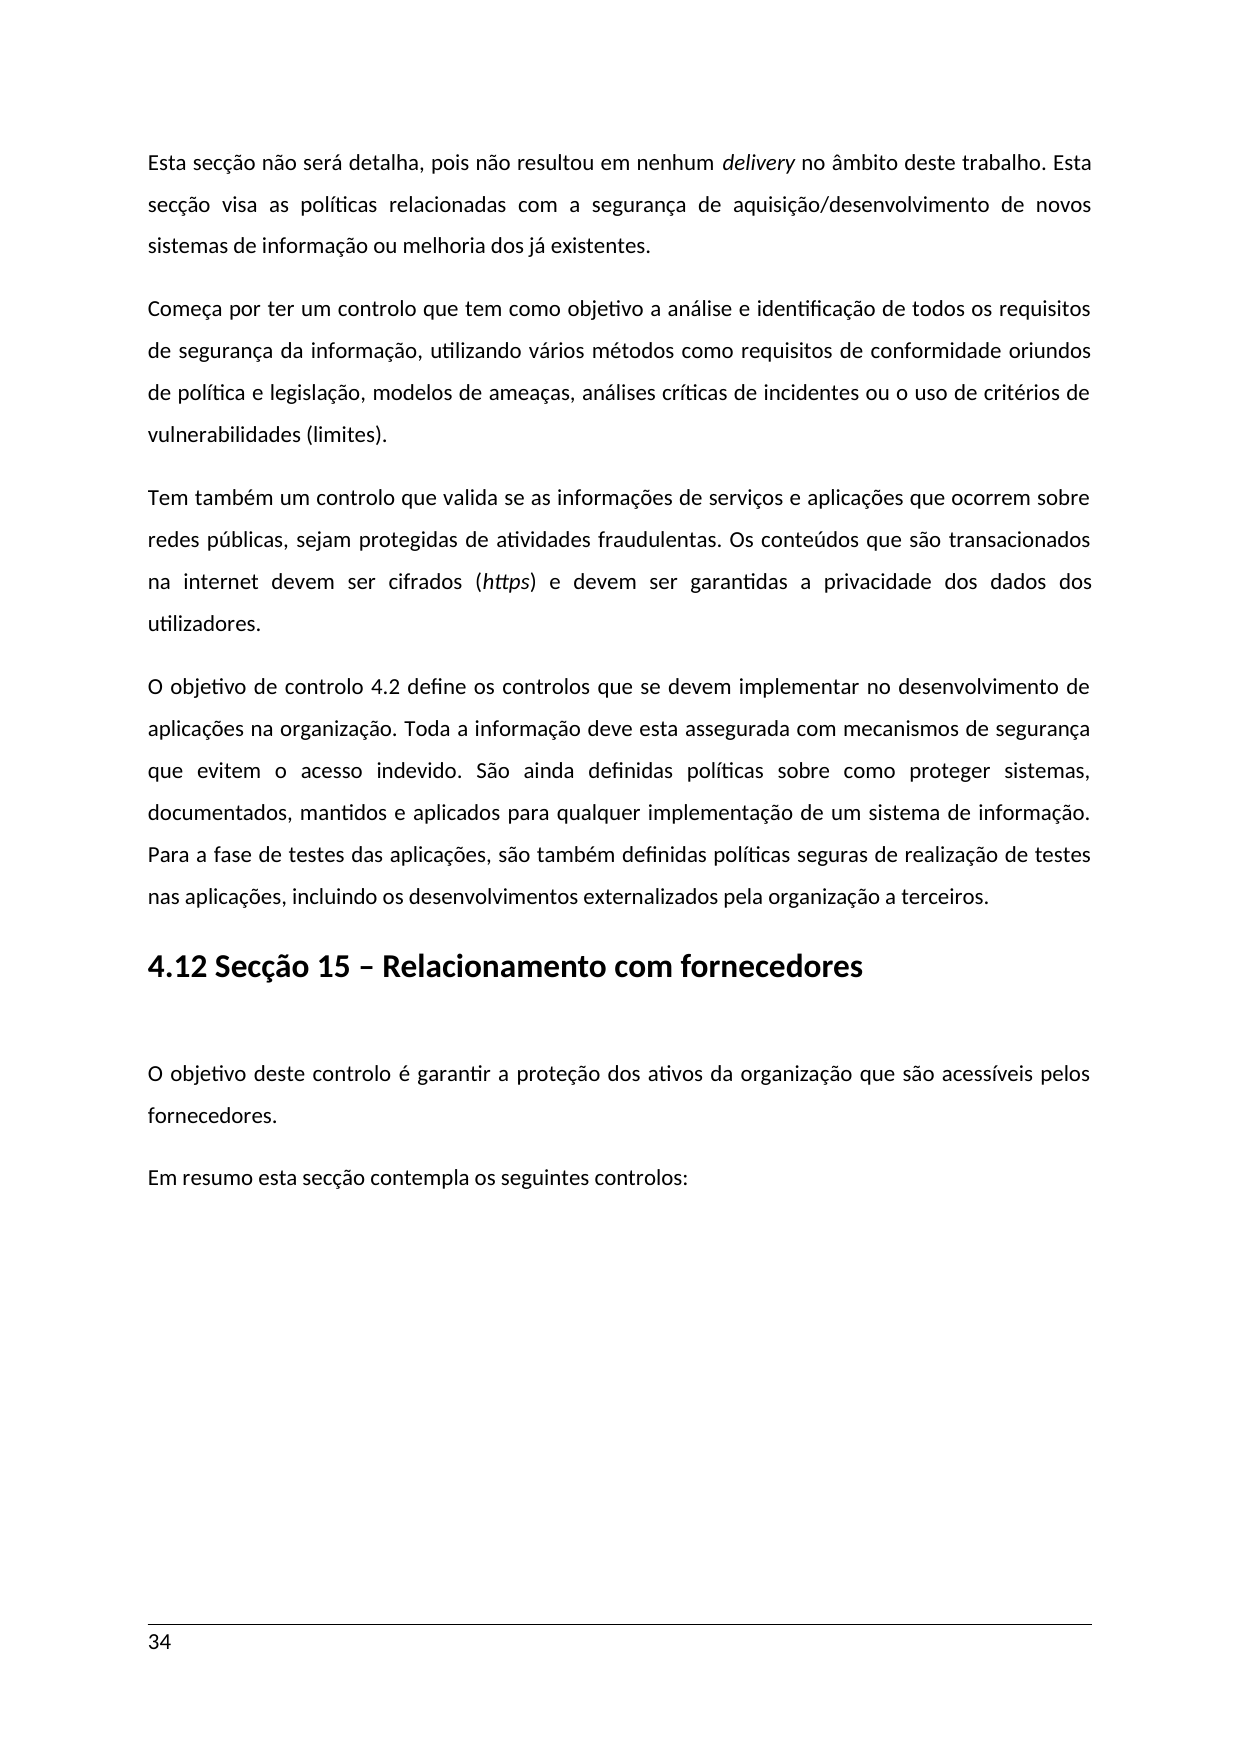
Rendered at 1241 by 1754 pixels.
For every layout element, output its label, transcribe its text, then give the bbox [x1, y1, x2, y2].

text Começa por ter um controlo que tem como objetivo a análise e identificação de todos os requisitos de segurança da informação, utilizando vários métodos como requisitos de conformidade oriundos de política e legislação, modelos de ameaças, análises críticas de incidentes ou o uso de critérios de vulnerabilidades (limites). [148, 294, 1092, 448]
text Em resumo esta secção contempla os seguintes controlos: [148, 1163, 1092, 1192]
text O objetivo deste controlo é garantir a proteção dos ativos da organização que são acessíveis pelos fornecedores. [148, 1059, 1092, 1129]
text O objetivo de controlo 4.2 define os controlos que se devem implementar no desenvolvimento de aplicações na organização. Toda a informação deve esta assegurada com mecanismos de segurança que evitem o acesso indevido. São ainda definidas políticas sobre como proteger sistemas, documentados, mantidos e aplicados para qualquer implementação de um sistema de informação. Para a fase de testes das aplicações, são também definidas políticas seguras de realização de testes nas aplicações, incluindo os desenvolvimentos externalizados pela organização a terceiros. [148, 672, 1092, 910]
text Tem também um controlo que valida se as informações de serviços e aplicações que ocorrem sobre redes públicas, sejam protegidas de atividades fraudulentas. Os conteúdos que são transacionados na internet devem ser cifrados (https) e devem ser garantidas a privacidade dos dados dos utilizadores. [148, 483, 1092, 637]
text Esta secção não será detalha, pois não resultou em nenhum delivery no âmbito deste trabalho. Esta secção visa as políticas relacionadas com a segurança de aquisição/desenvolvimento de novos sistemas de informação ou melhoria dos já existentes. [148, 148, 1092, 260]
subtitle 4.12 Secção 15 – Relacionamento com fornecedores [148, 945, 1092, 985]
